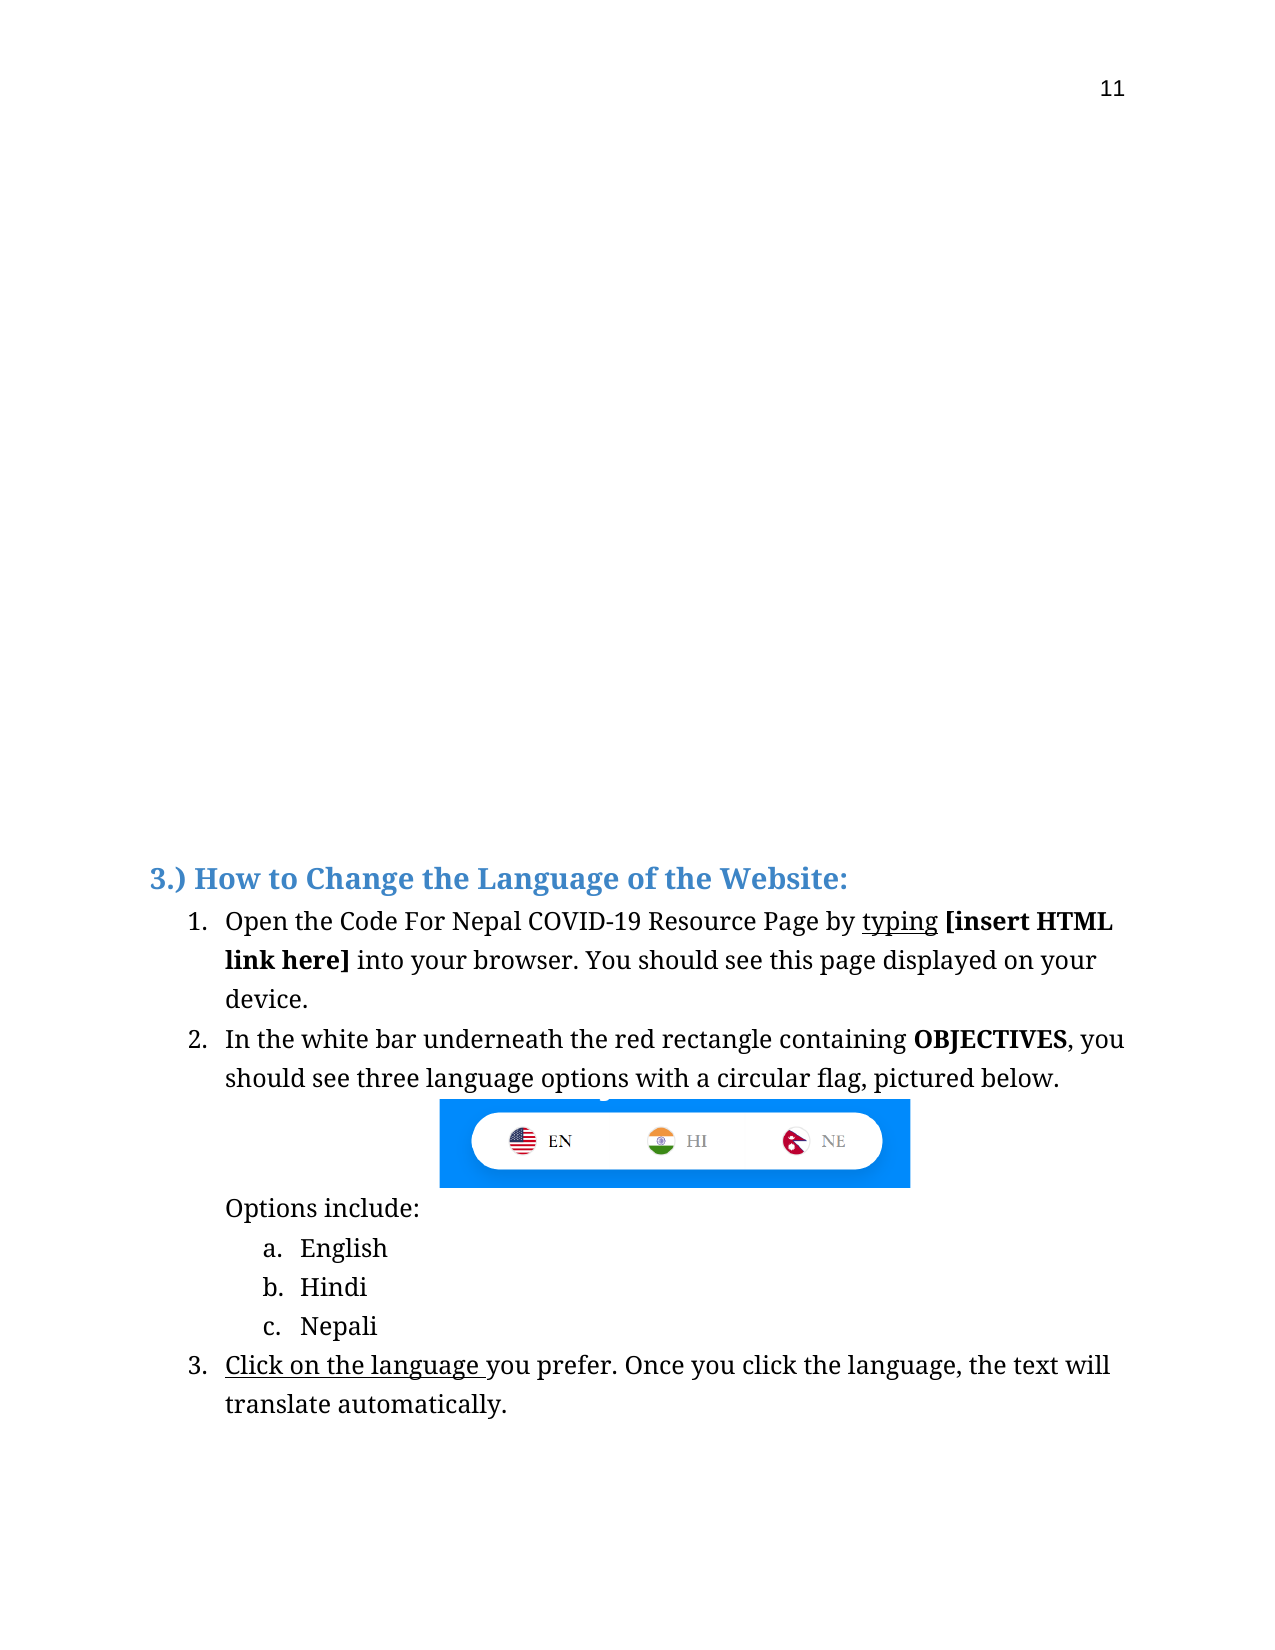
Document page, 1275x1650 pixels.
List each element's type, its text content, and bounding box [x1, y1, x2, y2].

list English [262, 1230, 1125, 1264]
list Nepali [262, 1309, 1125, 1343]
list Open the Code For Nepal COVID-19 Resource Page by typing [insert HTML link here] into your browser. You should see this page displayed on your device. [187, 904, 1125, 1016]
list In the white bar underneath the red rectangle containing OBJECTIVES, you should see three language options with a circular flag, pictured below. [187, 1021, 1125, 1094]
text 3.) How to Change the Language of the Website: [150, 858, 1125, 898]
text Options include: [225, 1191, 1125, 1225]
list Click on the language you prefer. Once you click the language, the text will translate automatically. [187, 1348, 1125, 1421]
picture [439, 1099, 911, 1188]
list Hindi [262, 1269, 1125, 1303]
